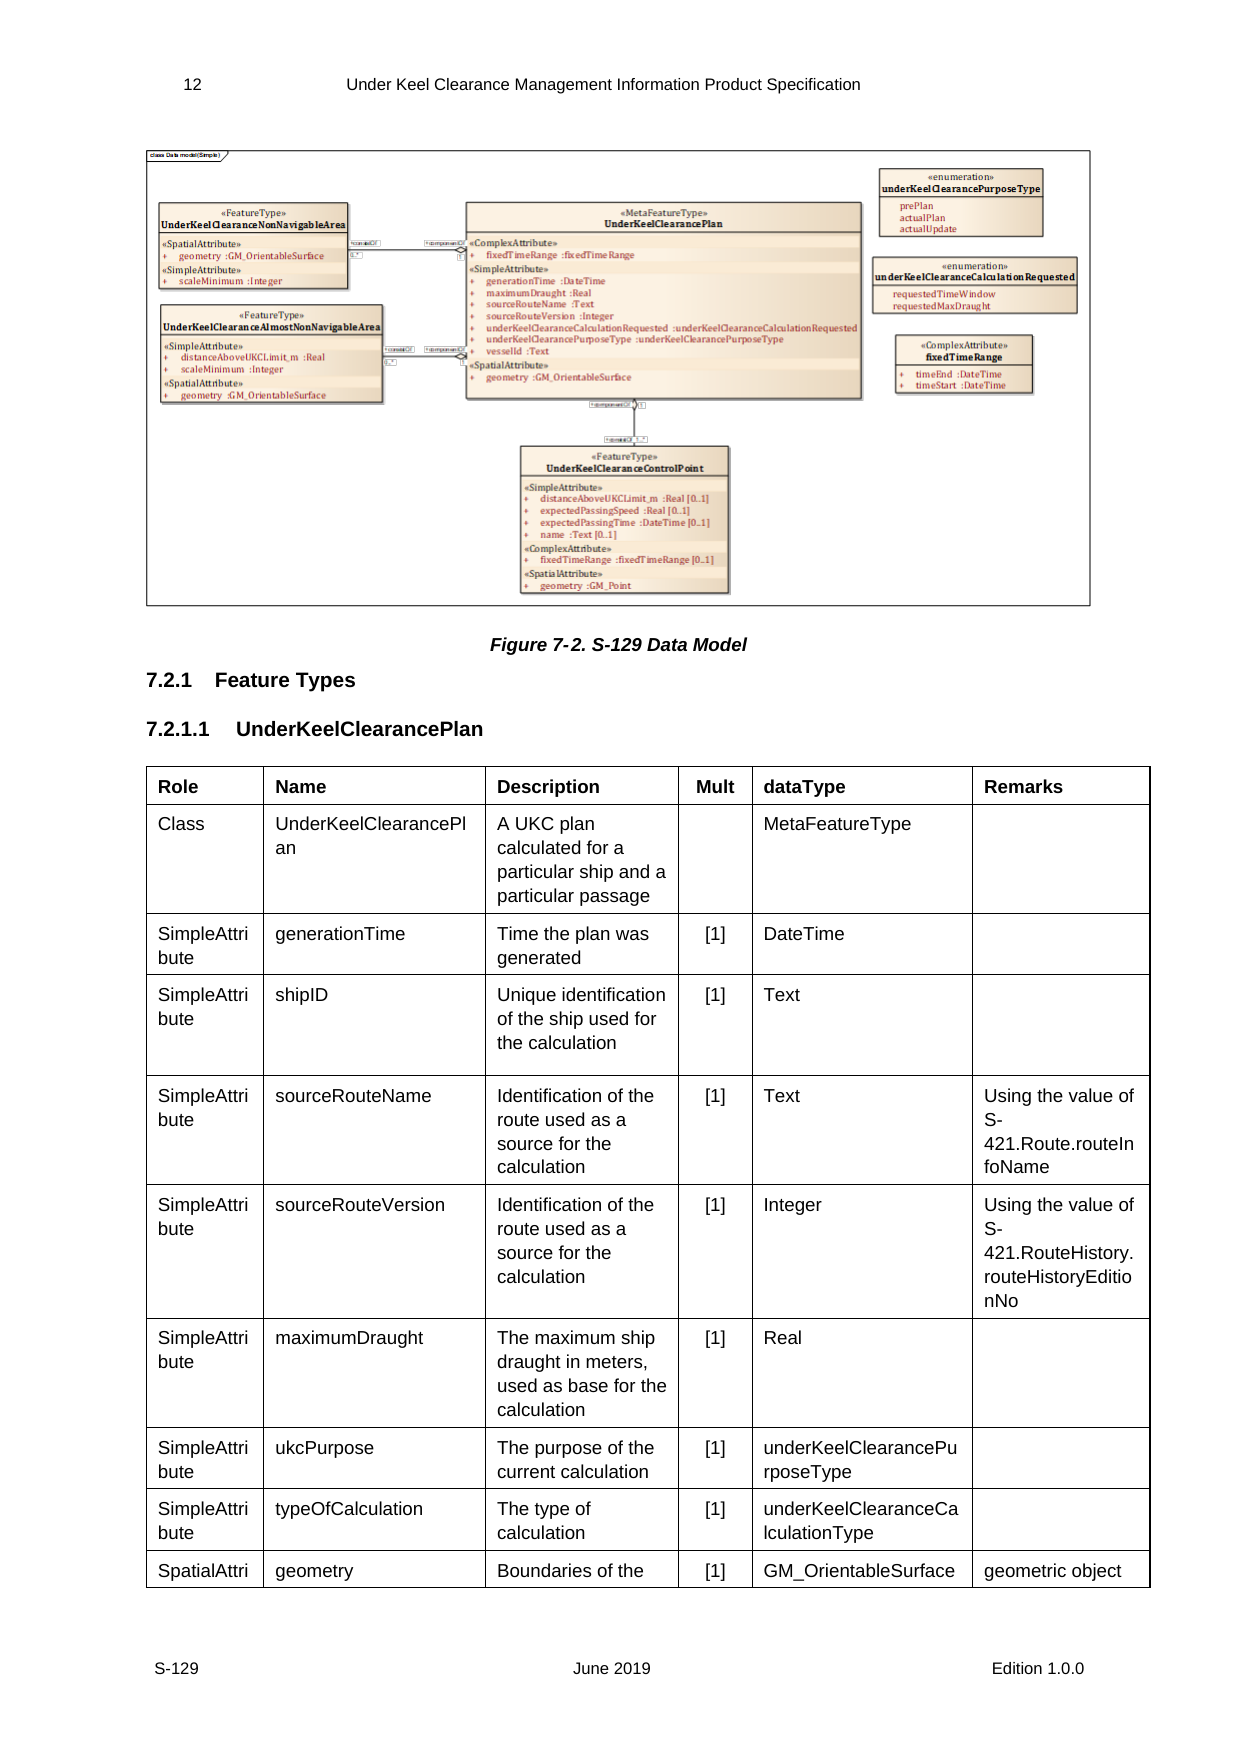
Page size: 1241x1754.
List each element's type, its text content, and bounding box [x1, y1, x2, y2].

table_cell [486, 1551, 678, 1587]
table_cell [973, 1319, 1149, 1427]
table_cell [1] [679, 1489, 752, 1550]
table_cell Using the value of S-421.RouteHistory.routeHistoryEditionNo [973, 1185, 1149, 1317]
table_header Role [147, 767, 263, 803]
table_cell Integer [753, 1185, 972, 1317]
table_cell maximumDraught [264, 1319, 485, 1427]
table_cell Using the value of S-421.Route.routeInfoName [973, 1076, 1149, 1184]
text Figure 7-2. S-129 Data Model [146, 634, 1092, 656]
table_header Remarks [973, 767, 1149, 803]
table_cell SimpleAttribute [147, 1319, 263, 1427]
table_cell The maximum ship draught in meters, used as base for the calculation [486, 1319, 678, 1427]
table_cell The type of calculation [486, 1489, 678, 1550]
table_cell sourceRouteVersion [264, 1185, 485, 1317]
table_cell [1] [679, 975, 752, 1075]
table_cell underKeelClearanceCalculationType [753, 1489, 972, 1550]
table_cell Unique identification of the ship used for the calculation [486, 975, 678, 1075]
table_cell Class [147, 805, 263, 913]
table_cell sourceRouteName [264, 1076, 485, 1184]
table_cell Text [753, 975, 972, 1075]
table_cell [679, 805, 752, 913]
table_cell DateTime [753, 914, 972, 974]
table_cell UnderKeelClearancePlan [264, 805, 485, 913]
table_cell GM_OrientableSurface [753, 1551, 972, 1587]
table_header Mult [679, 767, 752, 803]
subtitle Feature Types [146, 668, 1092, 692]
table_cell [1] [679, 1551, 752, 1587]
table_cell Identification of the route used as a source for the calculation [486, 1185, 678, 1317]
table_cell SimpleAttribute [147, 1185, 263, 1317]
table_cell [1] [679, 914, 752, 974]
table_cell shipID [264, 975, 485, 1075]
table_cell A UKC plan calculated for a particular ship and a particular passage [486, 805, 678, 913]
table_cell SimpleAttribute [147, 1076, 263, 1184]
table_cell The purpose of the current calculation [486, 1428, 678, 1488]
table_cell MetaFeatureType [753, 805, 972, 913]
subtitle UnderKeelClearancePlan [146, 717, 1092, 741]
table_cell Time the plan was generated [486, 914, 678, 974]
table_cell geometry [264, 1551, 485, 1587]
table_cell Text [753, 1076, 972, 1184]
table_header dataType [753, 767, 972, 803]
table_cell [973, 1489, 1149, 1550]
table_cell generationTime [264, 914, 485, 974]
table_cell SimpleAttribute [147, 1428, 263, 1488]
table_cell Real [753, 1319, 972, 1427]
table_cell [973, 975, 1149, 1075]
table_cell [1] [679, 1428, 752, 1488]
table_cell [1] [679, 1185, 752, 1317]
table_cell SimpleAttribute [147, 914, 263, 974]
picture [145, 150, 1093, 609]
table_header Name [264, 767, 485, 803]
table_cell typeOfCalculation [264, 1489, 485, 1550]
table_cell SimpleAttribute [147, 975, 263, 1075]
table_cell Identification of the route used as a source for the calculation [486, 1076, 678, 1184]
table_cell SpatialAttribute [147, 1551, 263, 1587]
table_cell ukcPurpose [264, 1428, 485, 1488]
table_cell [973, 1428, 1149, 1488]
table_cell [973, 805, 1149, 913]
table_cell [973, 914, 1149, 974]
table_cell [1] [679, 1319, 752, 1427]
table_cell SimpleAttribute [147, 1489, 263, 1550]
table_cell [1] [679, 1076, 752, 1184]
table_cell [973, 1551, 1149, 1587]
table_cell underKeelClearancePurposeType [753, 1428, 972, 1488]
table_header Description [486, 767, 678, 803]
